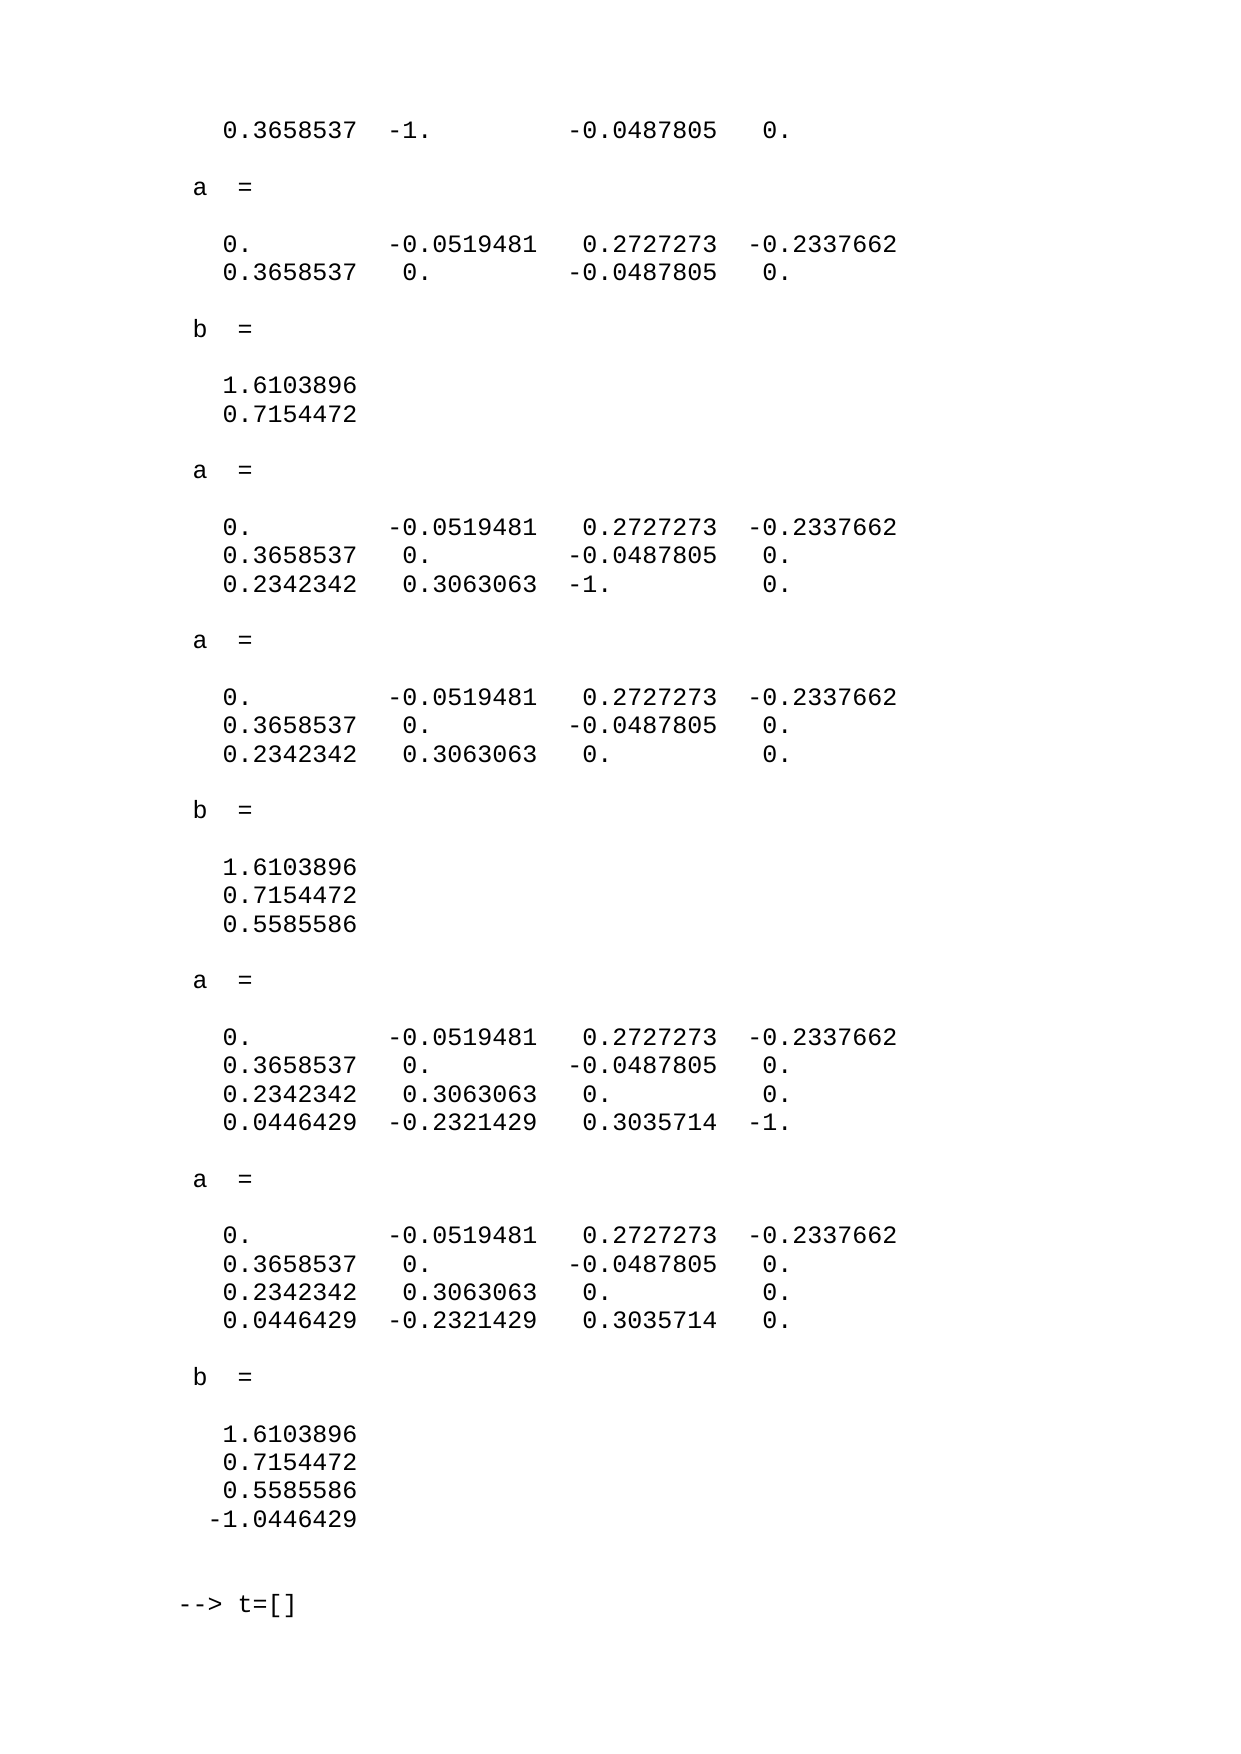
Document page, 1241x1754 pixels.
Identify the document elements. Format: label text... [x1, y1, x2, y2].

text 0.5585586 [177, 911, 1152, 940]
text 0. -0.0519481 0.2727273 -0.2337662 [177, 231, 1152, 260]
text 0.0446429 -0.2321429 0.3035714 0. [177, 1308, 1152, 1336]
text 0. -0.0519481 0.2727273 -0.2337662 [177, 1223, 1152, 1251]
text a = [177, 458, 1152, 486]
text 0.7154472 [177, 401, 1152, 430]
text b = [177, 798, 1152, 826]
text 1.6103896 [177, 373, 1152, 401]
text 0.5585586 [177, 1478, 1152, 1506]
text 0.7154472 [177, 1450, 1152, 1478]
text a = [177, 628, 1152, 656]
text 0.3658537 0. -0.0487805 0. [177, 1251, 1152, 1280]
text b = [177, 316, 1152, 345]
text b = [177, 1365, 1152, 1393]
text 0.7154472 [177, 883, 1152, 911]
text 0.3658537 0. -0.0487805 0. [177, 260, 1152, 288]
text 0.0446429 -0.2321429 0.3035714 -1. [177, 1110, 1152, 1138]
text 0.2342342 0.3063063 0. 0. [177, 1280, 1152, 1308]
text a = [177, 175, 1152, 203]
text 0.3658537 0. -0.0487805 0. [177, 543, 1152, 571]
text a = [177, 1166, 1152, 1195]
text 0. -0.0519481 0.2727273 -0.2337662 [177, 1025, 1152, 1053]
text 0. -0.0519481 0.2727273 -0.2337662 [177, 515, 1152, 543]
text -1.0446429 [177, 1506, 1152, 1535]
text 0.3658537 -1. -0.0487805 0. [177, 118, 1152, 146]
text 0.3658537 0. -0.0487805 0. [177, 713, 1152, 741]
text 0.2342342 0.3063063 0. 0. [177, 1081, 1152, 1110]
text --> t=[] [177, 1591, 1152, 1620]
text a = [177, 968, 1152, 996]
text 1.6103896 [177, 855, 1152, 883]
text 0.2342342 0.3063063 -1. 0. [177, 571, 1152, 600]
text 0. -0.0519481 0.2727273 -0.2337662 [177, 685, 1152, 713]
text 0.2342342 0.3063063 0. 0. [177, 741, 1152, 770]
text 1.6103896 [177, 1421, 1152, 1450]
text 0.3658537 0. -0.0487805 0. [177, 1053, 1152, 1081]
